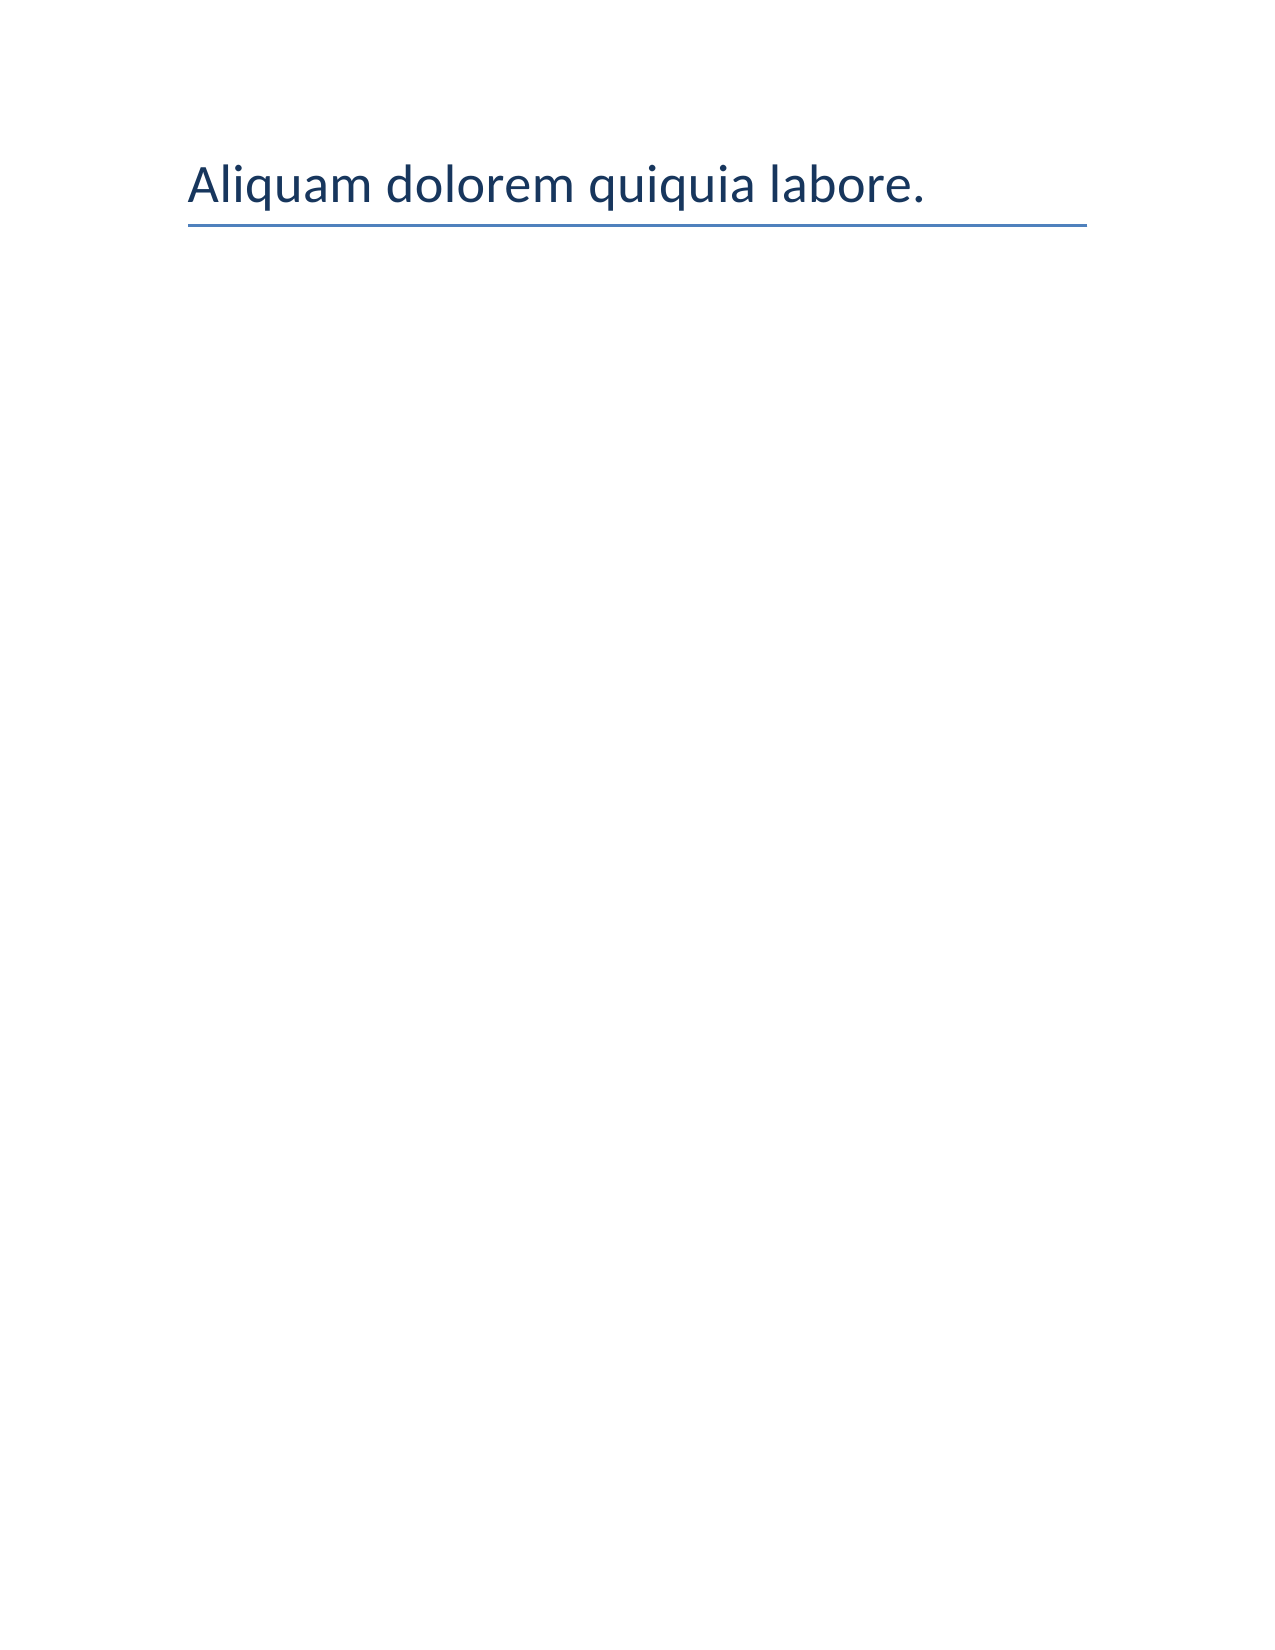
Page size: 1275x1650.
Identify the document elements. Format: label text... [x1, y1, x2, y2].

title Aliquam dolorem quiquia labore. [187, 150, 1087, 227]
